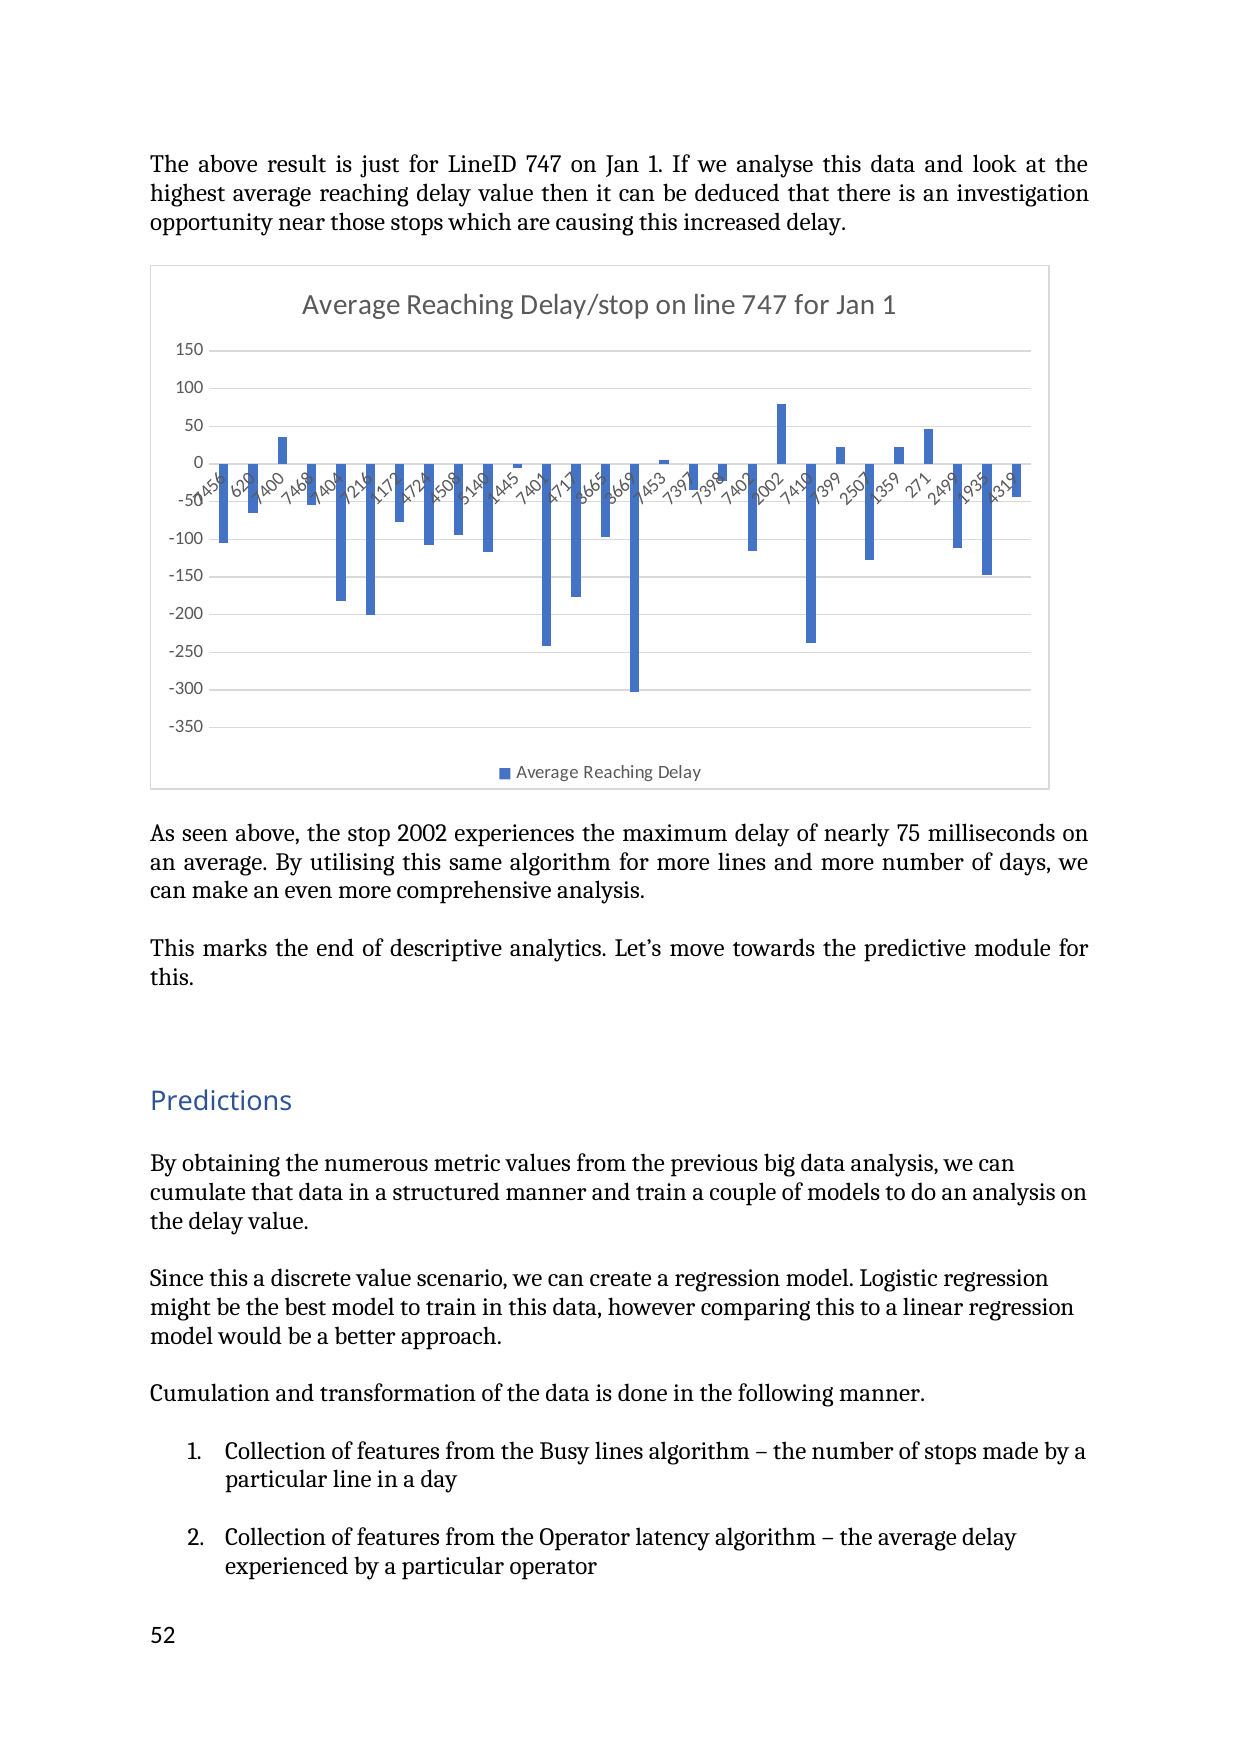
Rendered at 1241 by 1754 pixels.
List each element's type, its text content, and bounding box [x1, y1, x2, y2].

text Cumulation and transformation of the data is done in the following manner. [150, 1379, 1090, 1408]
subtitle Predictions [150, 1082, 1090, 1118]
list Collection of features from the Busy lines algorithm – the number of stops made by a particular line in a day [187, 1437, 1090, 1494]
list Collection of features from the Operator latency algorithm – the average delay experienced by a particular operator [187, 1523, 1090, 1580]
text Since this a discrete value scenario, we can create a regression model. Logistic regression might be the best model to train in this data, however comparing this to a linear regression model would be a better approach. [150, 1264, 1090, 1350]
text This marks the end of descriptive analytics. Let’s move towards the predictive module for this. [150, 934, 1090, 991]
text By obtaining the numerous metric values from the previous big data analysis, we can cumulate that data in a structured manner and train a couple of models to do an analysis on the delay value. [150, 1149, 1090, 1235]
text The above result is just for LineID 747 on Jan 1. If we analyse this data and look at the highest average reaching delay value then it can be deduced that there is an investigation opportunity near those stops which are causing this increased delay. [150, 150, 1090, 236]
text As seen above, the stop 2002 experiences the maximum delay of nearly 75 milliseconds on an average. By utilising this same algorithm for more lines and more number of days, we can make an even more comprehensive analysis. [150, 819, 1090, 905]
